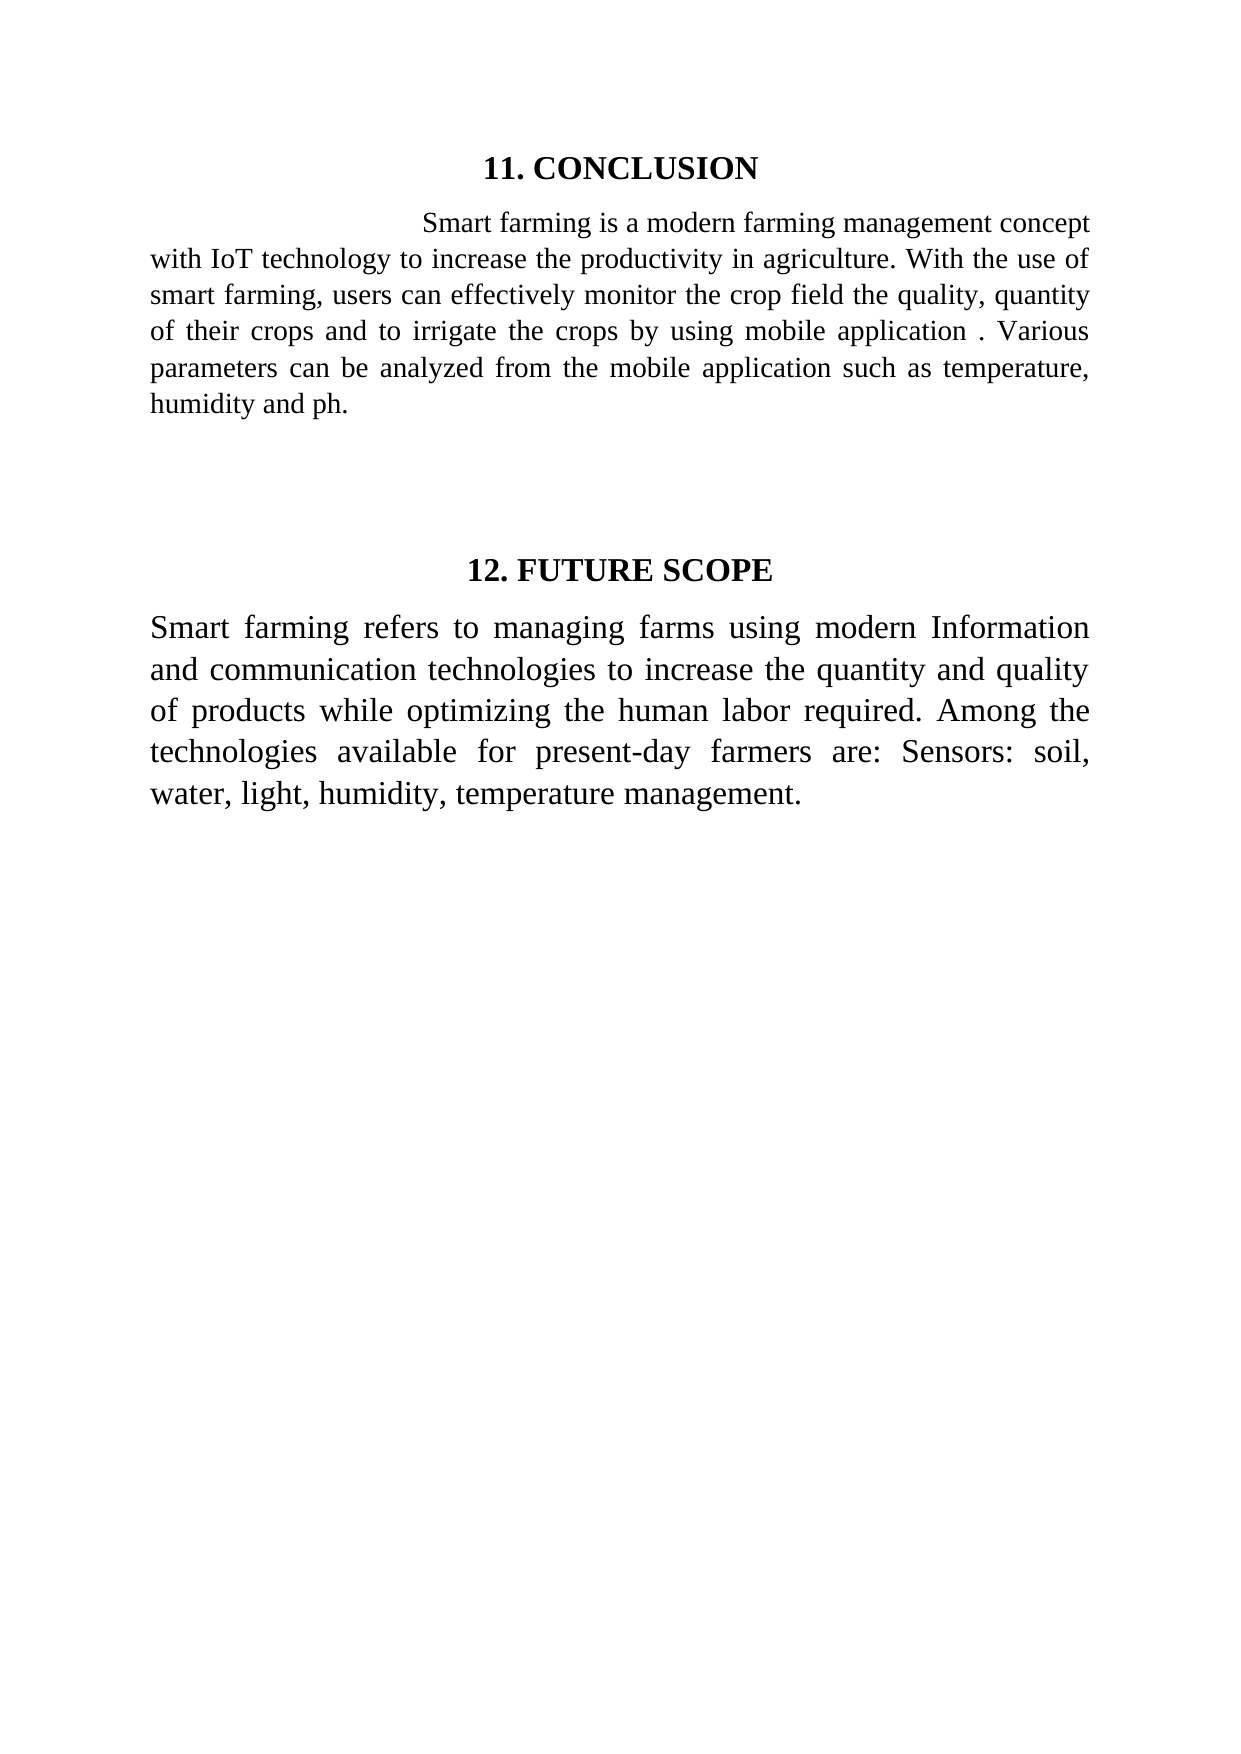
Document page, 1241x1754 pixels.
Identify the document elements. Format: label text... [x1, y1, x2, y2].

text Smart farming refers to managing farms using modern Information and communication technologies to increase the quantity and quality of products while optimizing the human labor required. Among the technologies available for present-day farmers are: Sensors: soil, water, light, humidity, temperature management. [150, 608, 1090, 811]
text Smart farming is a modern farming management concept with IoT technology to increase the productivity in agriculture. With the use of smart farming, users can effectively monitor the crop field the quality, quantity of their crops and to irrigate the crops by using mobile application . Various parameters can be analyzed from the mobile application such as temperature, humidity and ph. [150, 205, 1091, 419]
subtitle CONCLUSION [483, 148, 1203, 186]
subtitle FUTURE SCOPE [467, 550, 1203, 589]
